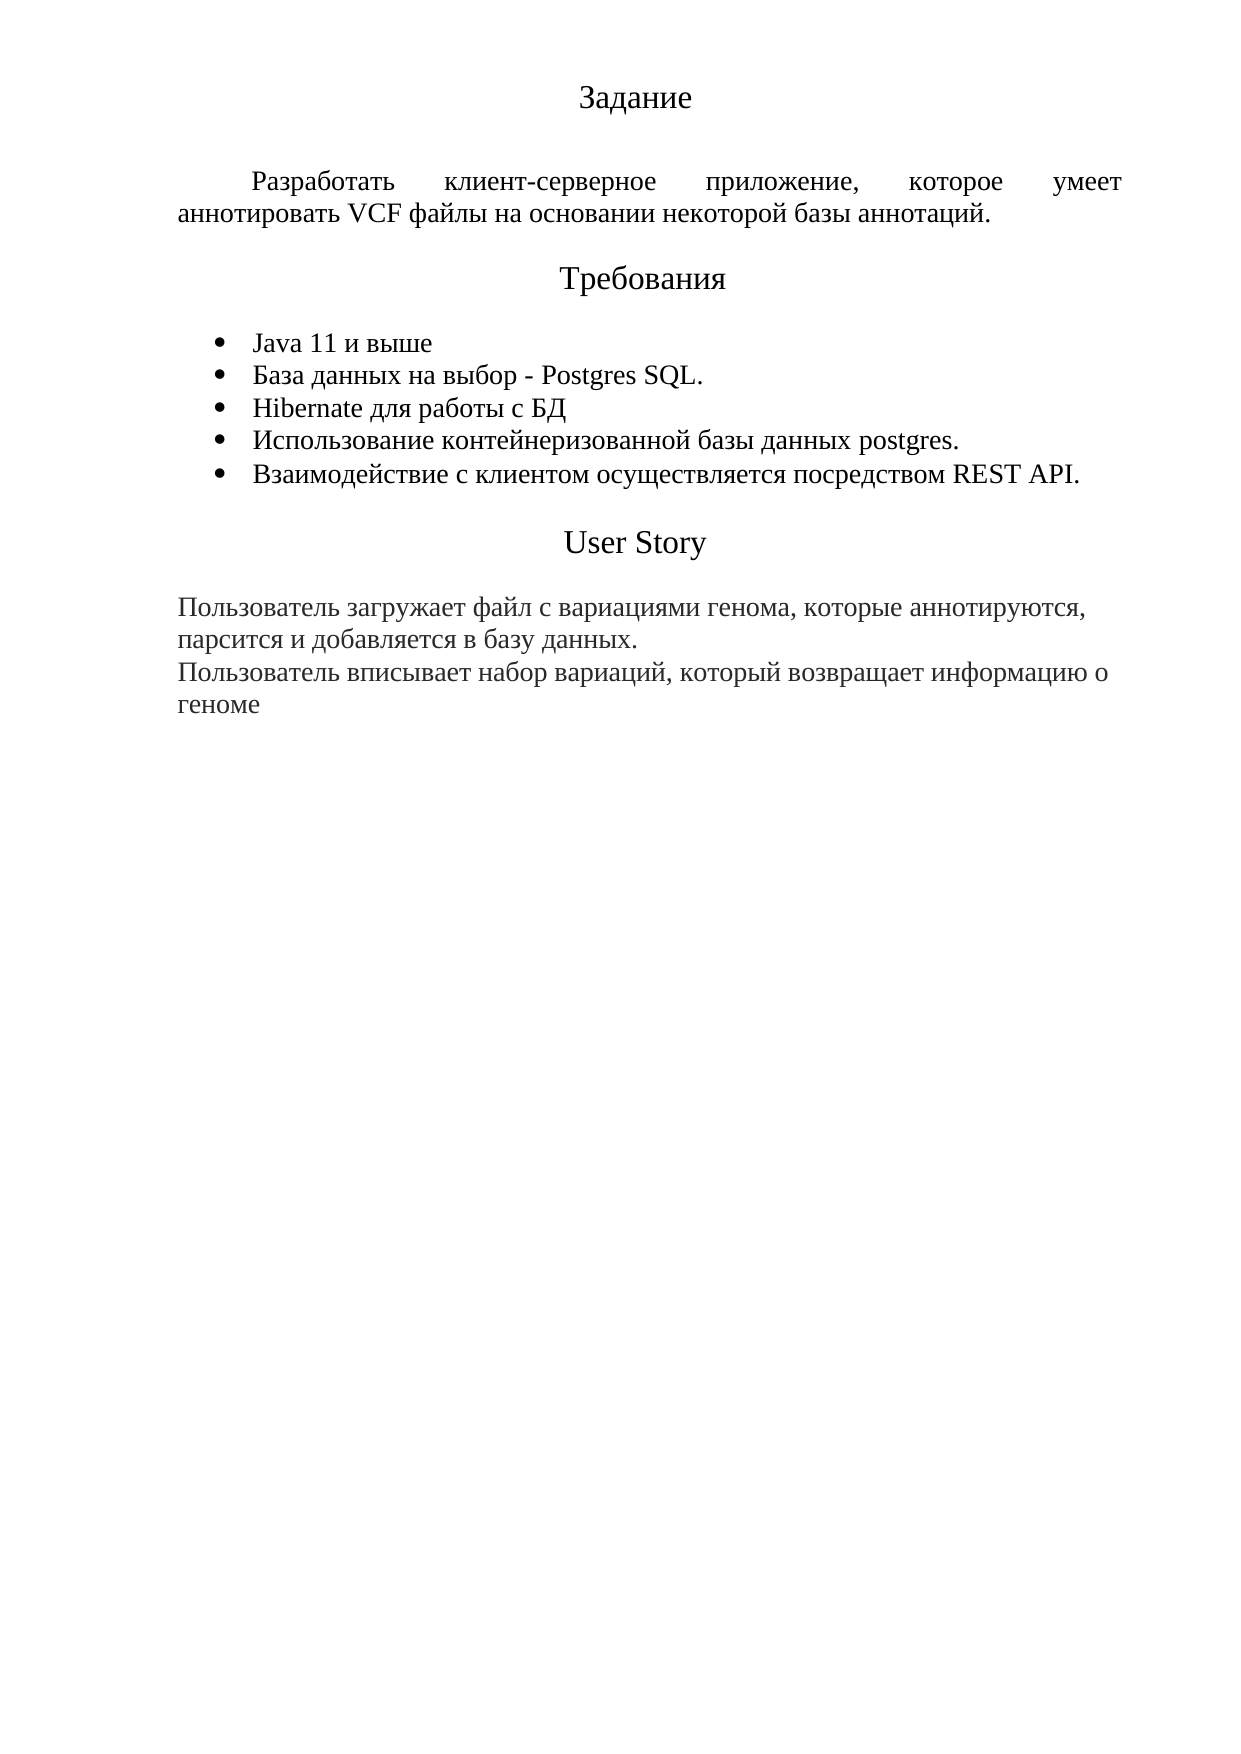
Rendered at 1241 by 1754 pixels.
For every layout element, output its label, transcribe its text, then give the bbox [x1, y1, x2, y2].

text Разработать клиент-серверное приложение, которое умеет аннотировать VCF файлы на основании некоторой базы аннотаций. [177, 164, 1123, 229]
text Требования [88, 258, 1123, 296]
text Пользователь вписывает набор вариаций, который возвращает информацию о геноме [177, 655, 1152, 719]
list Взаимодействие с клиентом осуществляется посредством REST API. [215, 457, 1152, 490]
list Hibernate для работы с БД [215, 391, 1152, 423]
list Java 11 и выше [215, 326, 1152, 358]
text Пользователь загружает файл с вариациями генома, которые аннотируются, парсится и добавляется в базу данных. [177, 590, 1152, 655]
subtitle Задание [177, 77, 1093, 116]
list База данных на выбор - Postgres SQL. [215, 358, 1152, 391]
list Использование контейнеризованной базы данных postgres. [215, 423, 1152, 456]
list User Story [118, 522, 1152, 561]
